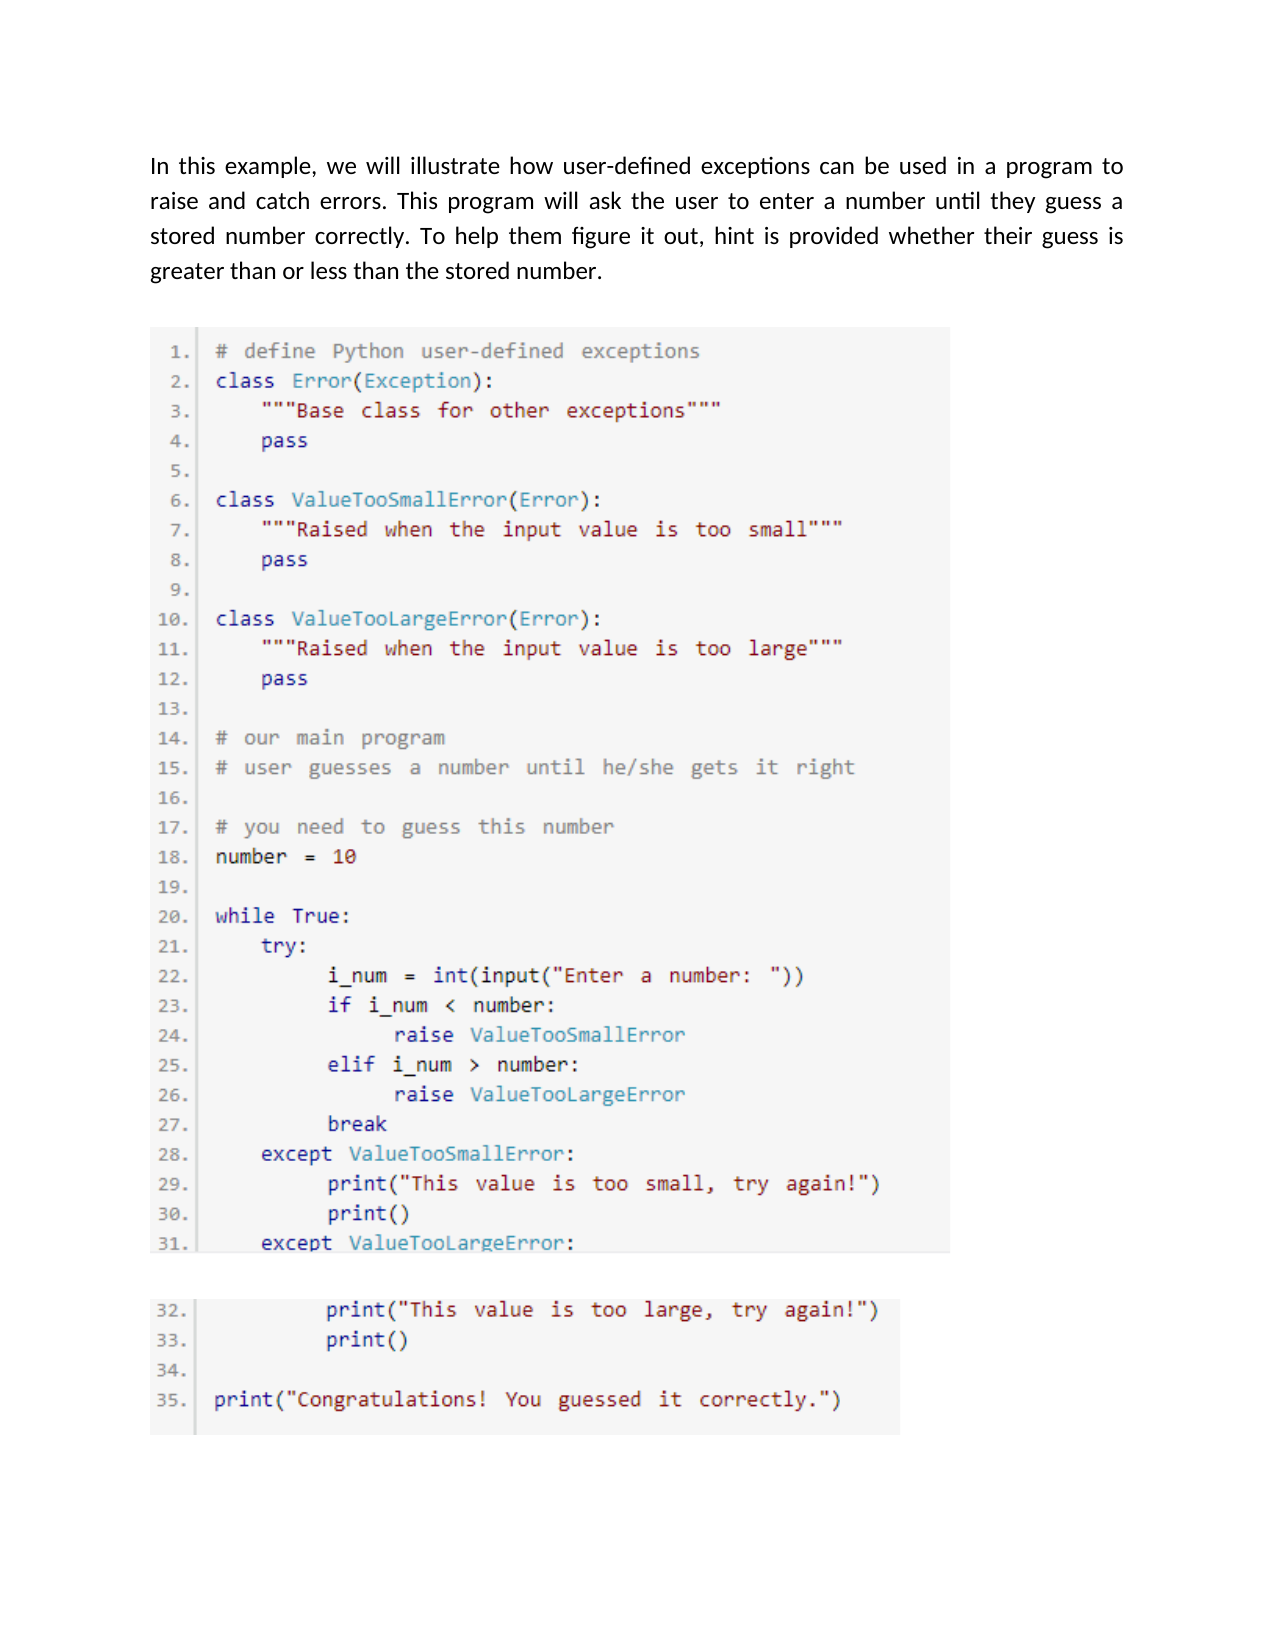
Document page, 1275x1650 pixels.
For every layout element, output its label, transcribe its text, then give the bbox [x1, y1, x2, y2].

text In this example, we will illustrate how user-defined exceptions can be used in a program to raise and catch errors. This program will ask the user to enter a number until they guess a stored number correctly. To help them figure it out, hint is provided whether their guess is greater than or less than the stored number. [150, 150, 1125, 286]
